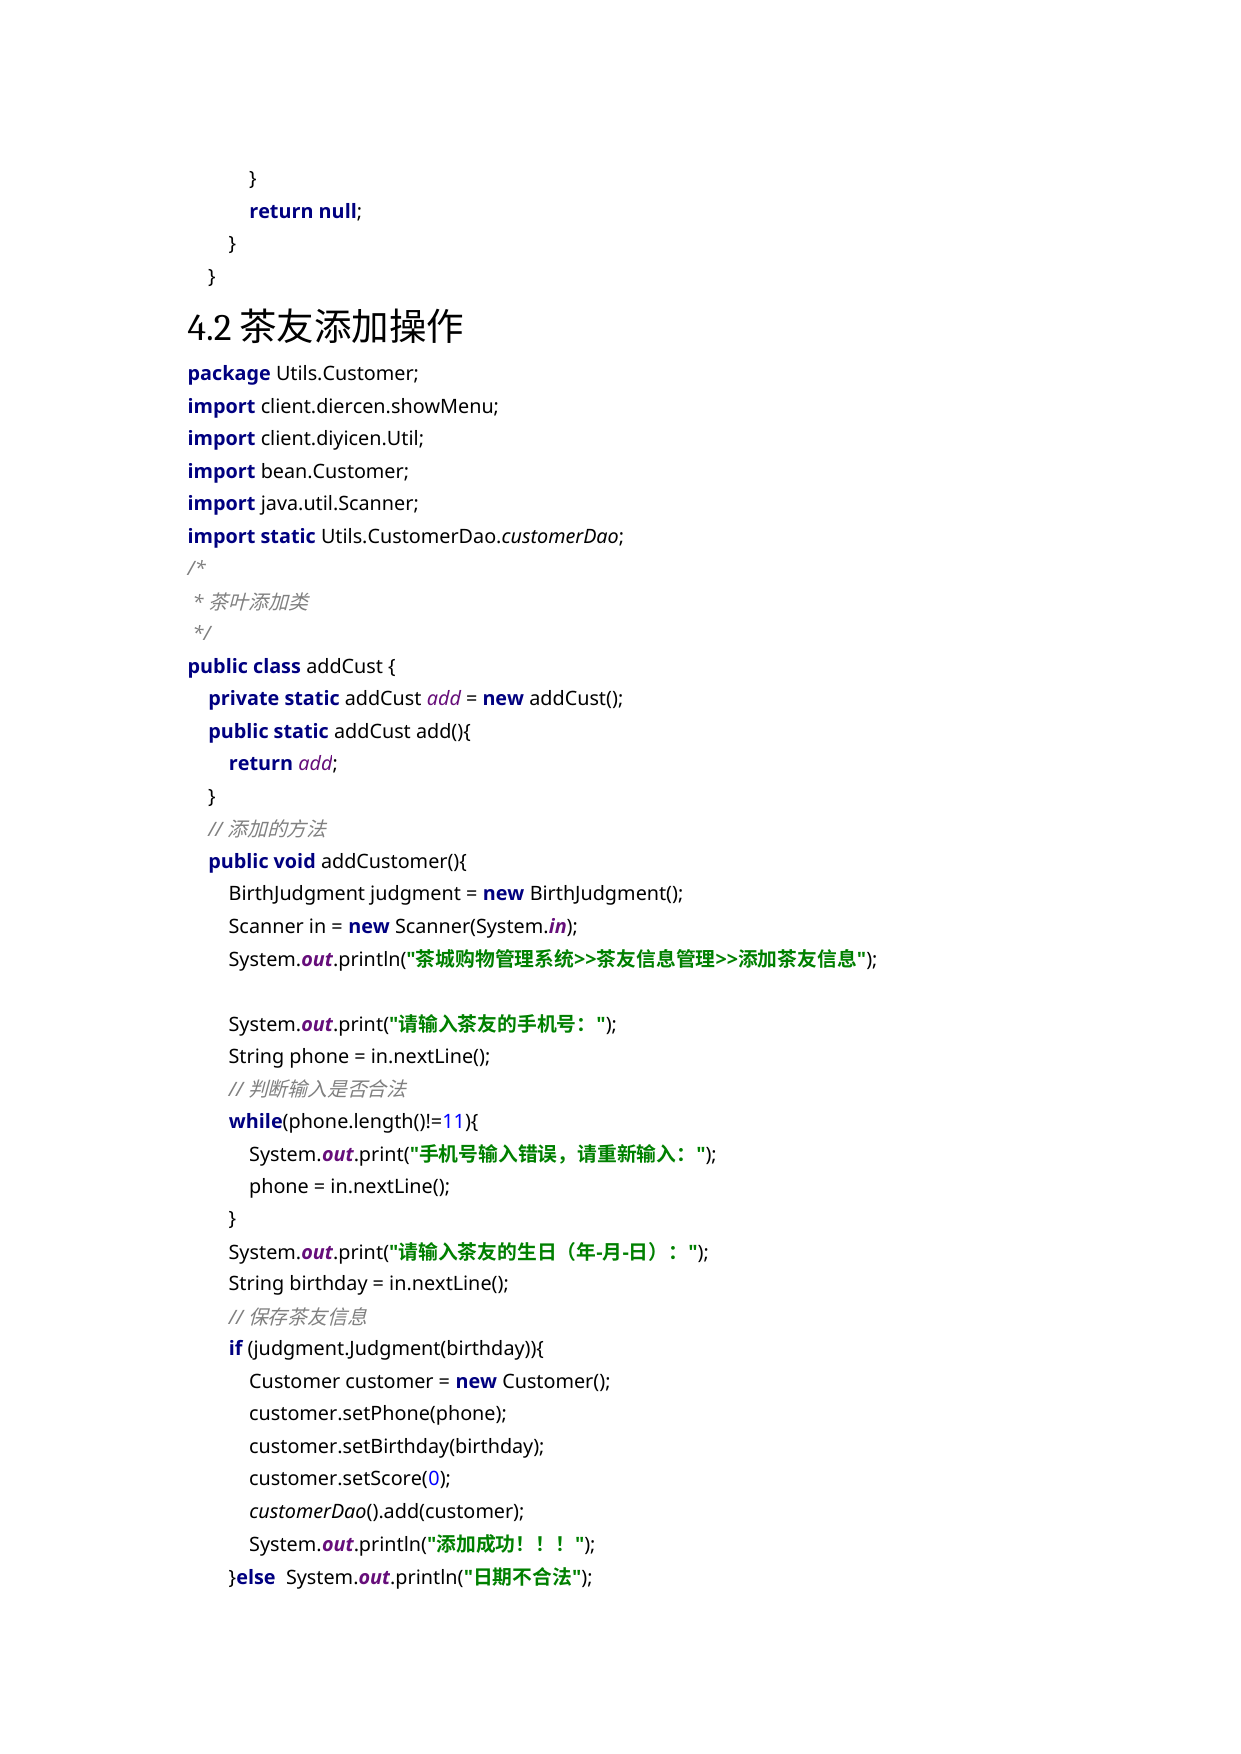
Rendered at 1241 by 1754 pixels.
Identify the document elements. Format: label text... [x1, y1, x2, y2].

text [187, 162, 1053, 292]
text 4.2茶友添加操作 [187, 292, 1053, 357]
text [187, 357, 1053, 1592]
